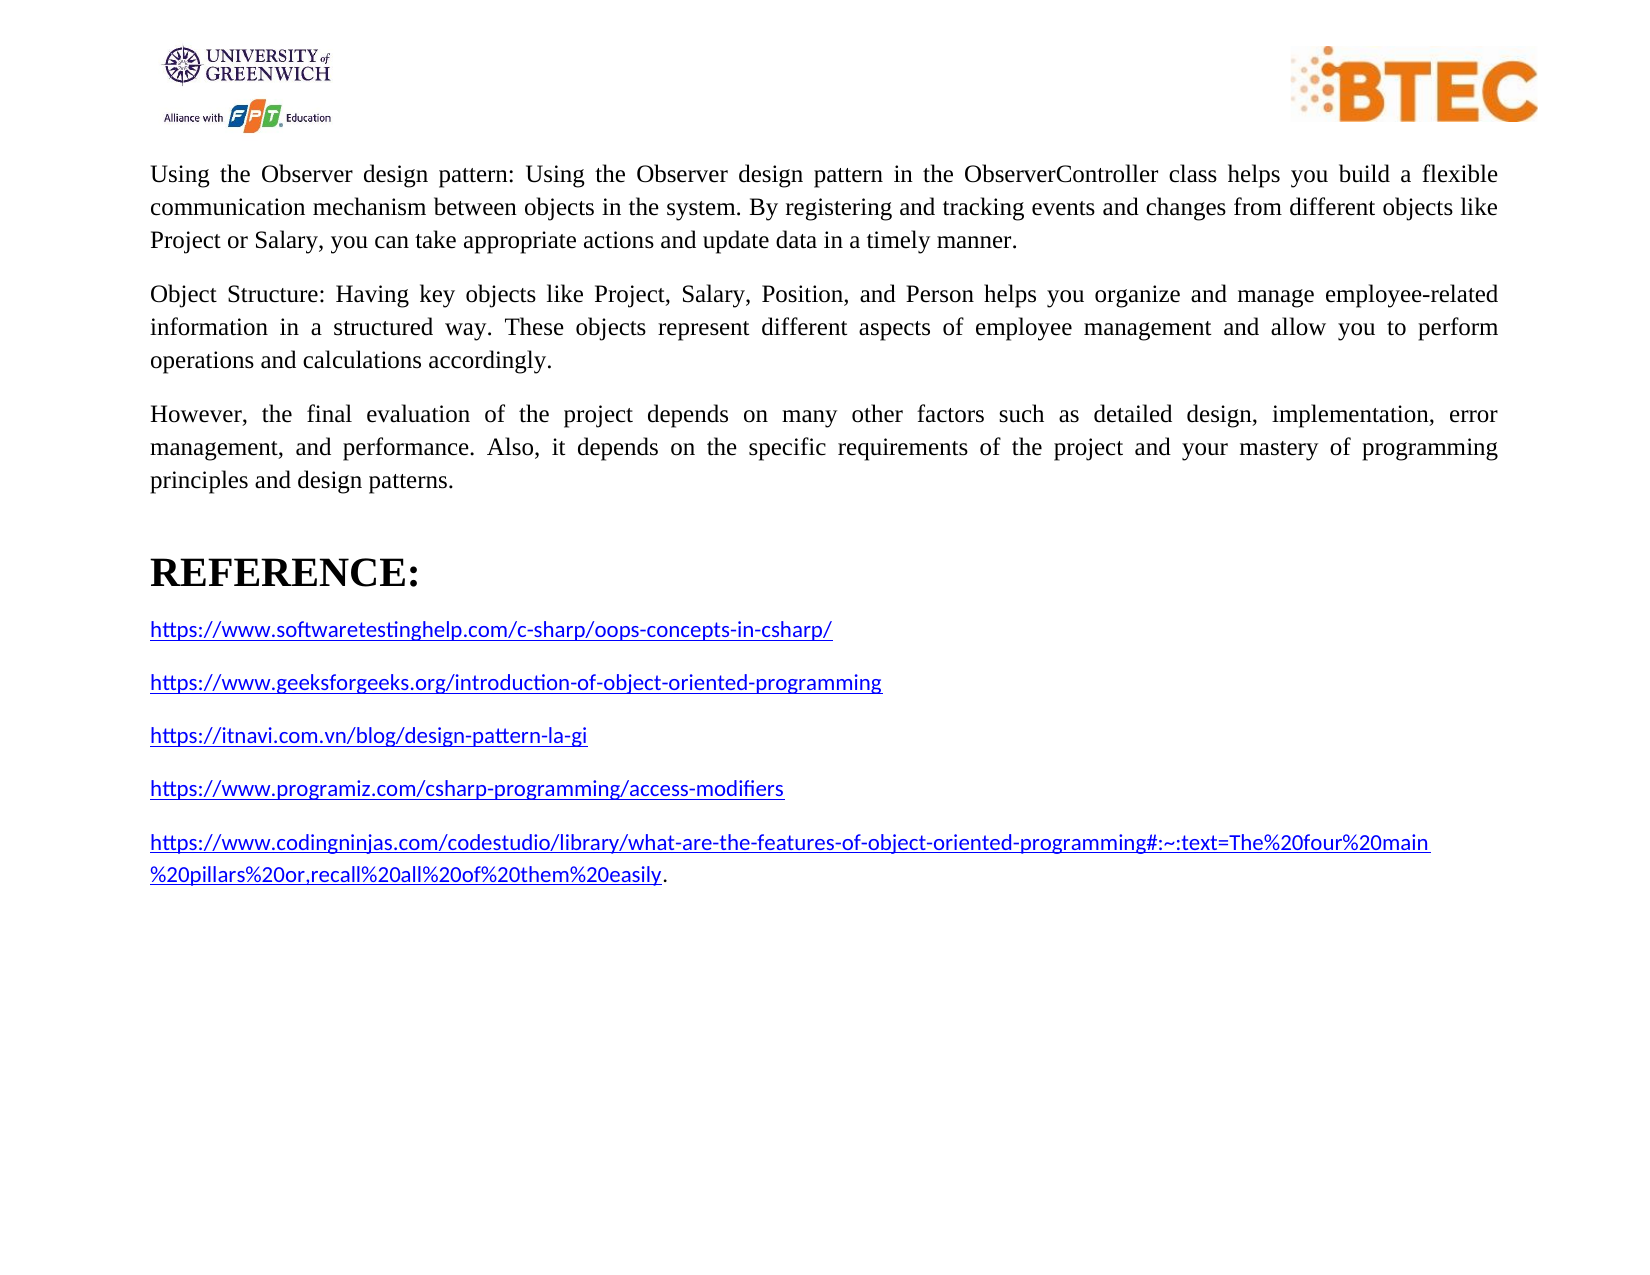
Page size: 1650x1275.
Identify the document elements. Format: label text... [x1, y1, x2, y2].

text https://itnavi.com.vn/blog/design-pattern-la-gi [150, 722, 1500, 749]
text However, the final evaluation of the project depends on many other factors such as detailed design, implementation, error management, and performance. Also, it depends on the specific requirements of the project and your mastery of programming principles and design patterns. [150, 399, 1500, 494]
text Using the Observer design pattern: Using the Observer design pattern in the ObserverController class helps you build a flexible communication mechanism between objects in the system. By registering and tracking events and changes from different objects like Project or Salary, you can take appropriate actions and update data in a timely manner. [150, 159, 1500, 254]
text Object Structure: Having key objects like Project, Salary, Position, and Person helps you organize and manage employee-related information in a structured way. These objects represent different aspects of employee management and allow you to perform operations and calculations accordingly. [150, 279, 1500, 374]
text https://www.codingninjas.com/codestudio/library/what-are-the-features-of-object-oriented-programming#:~:text=The%20four%20main%20pillars%20or,recall%20all%20of%20them%20easily. [150, 828, 1500, 888]
text https://www.geeksforgeeks.org/introduction-of-object-oriented-programming [150, 668, 1500, 697]
subtitle REFERENCE: [150, 548, 1500, 596]
text https://www.programiz.com/csharp-programming/access-modifiers [150, 774, 1500, 803]
picture [1290, 46, 1538, 122]
picture [150, 32, 343, 144]
text https://www.softwaretestinghelp.com/c-sharp/oops-concepts-in-csharp/ [150, 616, 1500, 643]
